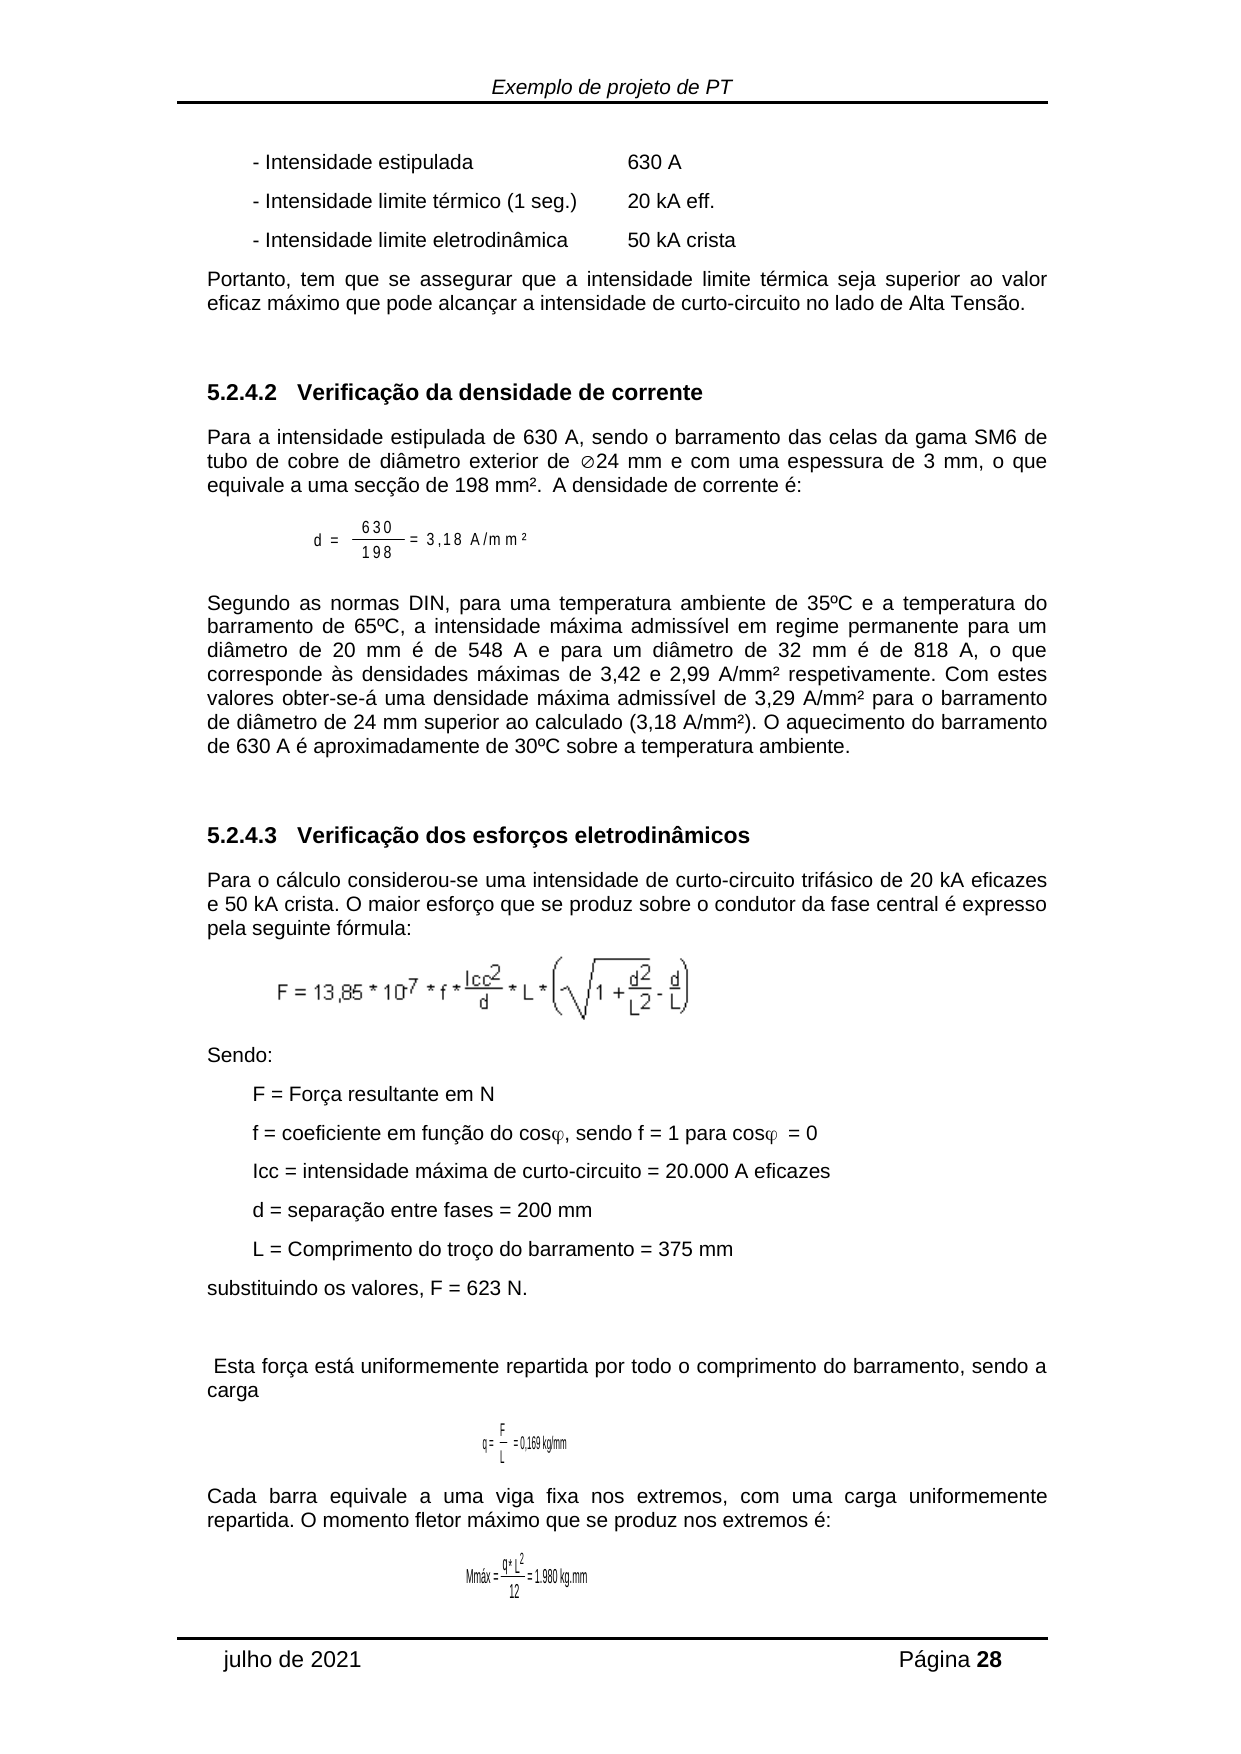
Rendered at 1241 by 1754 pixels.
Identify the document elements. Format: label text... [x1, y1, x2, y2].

text Esta força está uniformemente repartida por todo o comprimento do barramento, sendo a carga [207, 1354, 1048, 1402]
text d = separação entre fases = 200 mm [207, 1198, 1048, 1222]
picture [206, 954, 1064, 1043]
text Sendo: [207, 1043, 1048, 1066]
text Para a intensidade estipulada de 630 A, sendo o barramento das celas da gama SM6 de tubo de cobre de diâmetro exterior de 24 mm e com uma espessura de 3 mm, o que equivale a uma secção de 198 mm². A densidade de corrente é: [207, 424, 1048, 496]
text Para o cálculo considerou-se uma intensidade de curto-circuito trifásico de 20 kA eficazes e 50 kA crista. O maior esforço que se produz sobre o condutor da fase central é expresso pela seguinte fórmula: [207, 868, 1048, 939]
text - Intensidade estipulada 630 A [207, 150, 1048, 174]
subtitle Verificação da densidade de corrente [207, 379, 1048, 405]
text L = Comprimento do troço do barramento = 375 mm [207, 1237, 1048, 1261]
text substituindo os valores, F = 623 N. [207, 1276, 1048, 1300]
text f = coeficiente em função do cos, sendo f = 1 para cos= 0 [207, 1120, 1048, 1144]
text Cada barra equivale a uma viga fixa nos extremos, com uma carga uniformemente repartida. O momento fletor máximo que se produz nos extremos é: [207, 1483, 1048, 1531]
text - Intensidade limite térmico (1 seg.) 20 kA eff. [207, 189, 1048, 213]
text Segundo as normas DIN, para uma temperatura ambiente de 35ºC e a temperatura do barramento de 65ºC, a intensidade máxima admissível em regime permanente para um diâmetro de 20 mm é de 548 A e para um diâmetro de 32 mm é de 818 A, o que corresponde às densidades máximas de 3,42 e 2,99 A/mm² respetivamente. Com estes valores obter-se-á uma densidade máxima admissível de 3,29 A/mm² para o barramento de diâmetro de 24 mm superior ao calculado (3,18 A/mm²). O aquecimento do barramento de 630 A é aproximadamente de 30ºC sobre a temperatura ambiente. [207, 511, 1048, 758]
subtitle Verificação dos esforços eletrodinâmicos [207, 822, 1048, 848]
text Icc = intensidade máxima de curto-circuito = 20.000 A eficazes [207, 1159, 1048, 1183]
text Portanto, tem que se assegurar que a intensidade limite térmica seja superior ao valor eficaz máximo que pode alcançar a intensidade de curto-circuito no lado de Alta Tensão. [207, 267, 1048, 315]
text F = Força resultante em N [207, 1081, 1048, 1105]
text - Intensidade limite eletrodinâmica 50 kA crista [207, 228, 1048, 252]
